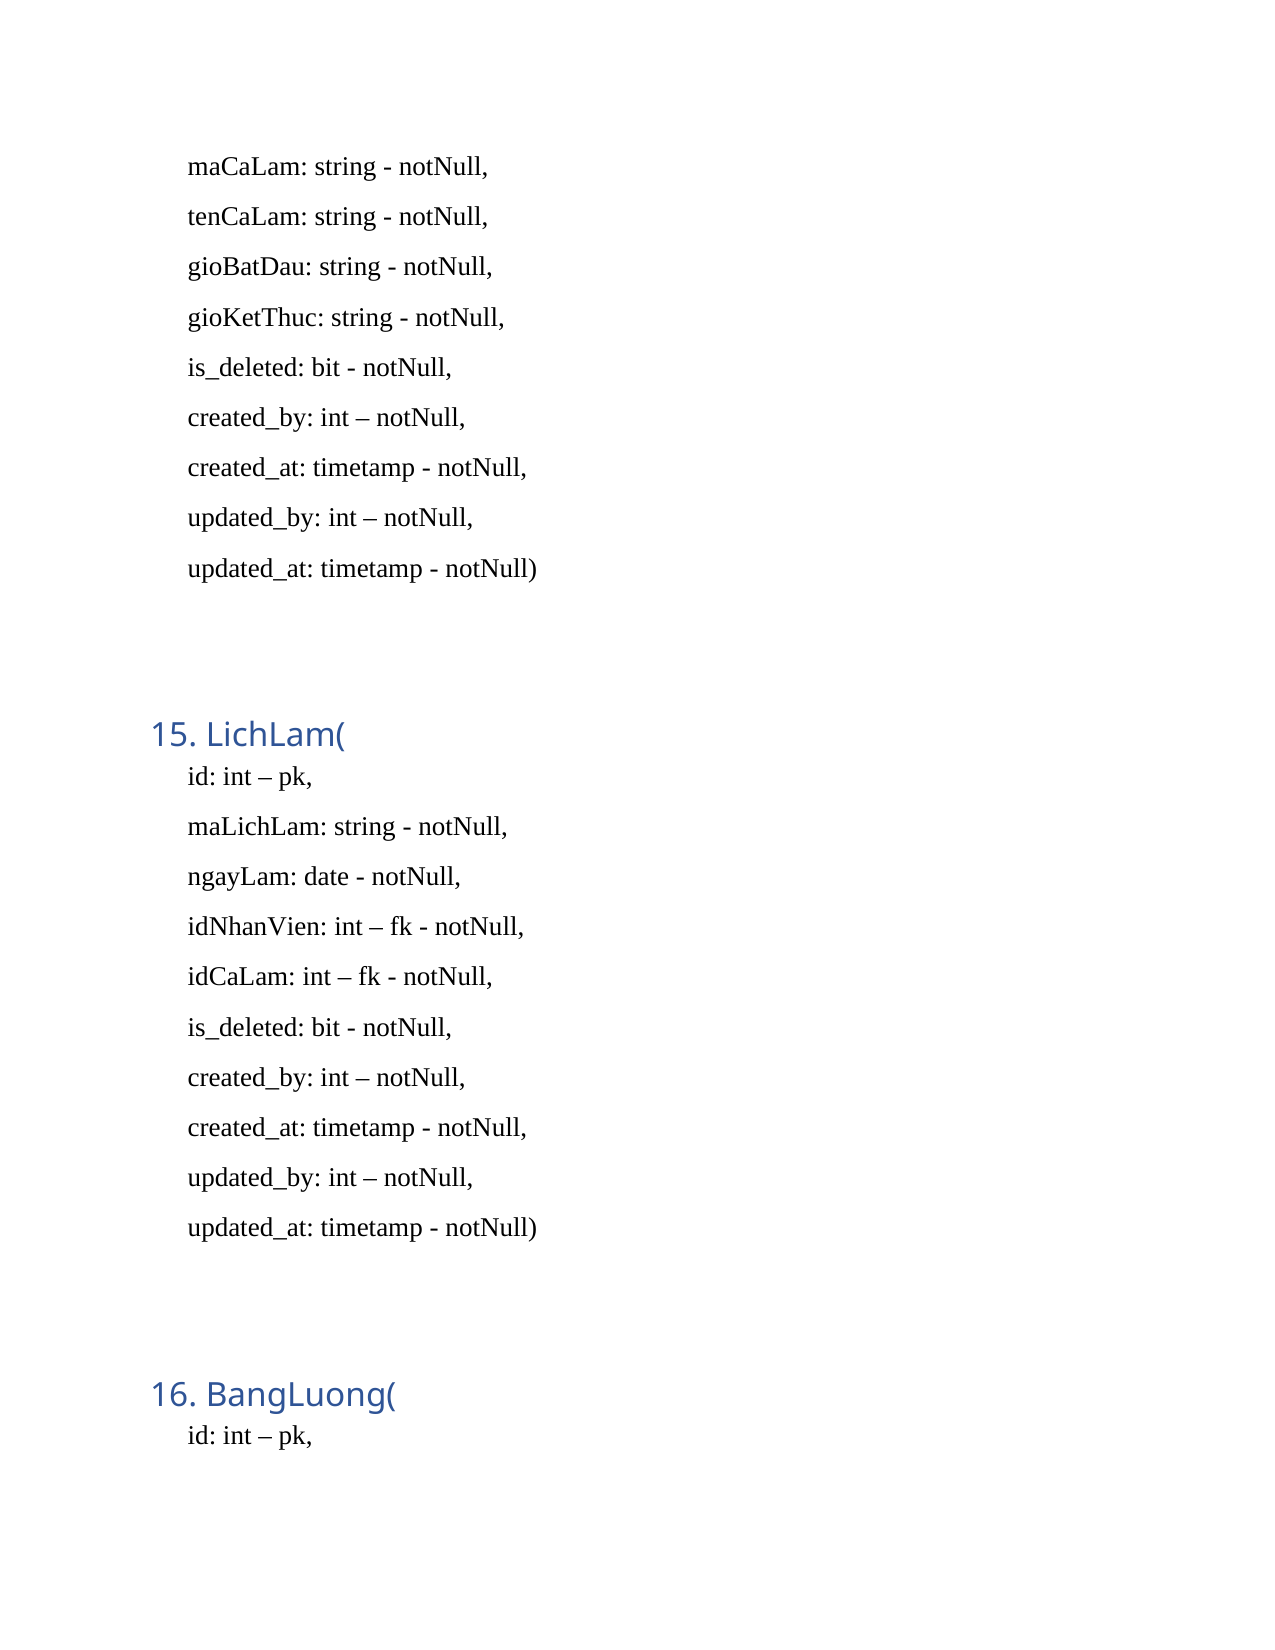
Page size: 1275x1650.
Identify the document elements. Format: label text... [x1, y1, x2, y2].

text is_deleted: bit - notNull, [187, 351, 1125, 382]
text idCaLam: int – fk - notNull, [187, 960, 1125, 992]
text updated_by: int – notNull, [187, 1161, 1125, 1192]
text created_by: int – notNull, [187, 401, 1125, 432]
subtitle 15. LichLam( [150, 711, 1125, 756]
text created_by: int – notNull, [187, 1061, 1125, 1092]
text updated_at: timetamp - notNull) [187, 552, 1125, 583]
text created_at: timetamp - notNull, [187, 1111, 1125, 1142]
text maCaLam: string - notNull, [187, 150, 1125, 181]
text idNhanVien: int – fk - notNull, [187, 910, 1125, 941]
text gioBatDau: string - notNull, [187, 250, 1125, 282]
subtitle 16. BangLuong( [150, 1370, 1125, 1416]
text is_deleted: bit - notNull, [187, 1011, 1125, 1042]
text id: int – pk, [150, 1419, 1125, 1451]
text ngayLam: date - notNull, [187, 860, 1125, 891]
text tenCaLam: string - notNull, [187, 200, 1125, 231]
text id: int – pk, [150, 759, 1125, 791]
text gioKetThuc: string - notNull, [187, 301, 1125, 332]
text updated_at: timetamp - notNull) [187, 1211, 1125, 1243]
text maLichLam: string - notNull, [187, 810, 1125, 841]
text created_at: timetamp - notNull, [187, 451, 1125, 482]
text updated_by: int – notNull, [187, 501, 1125, 533]
